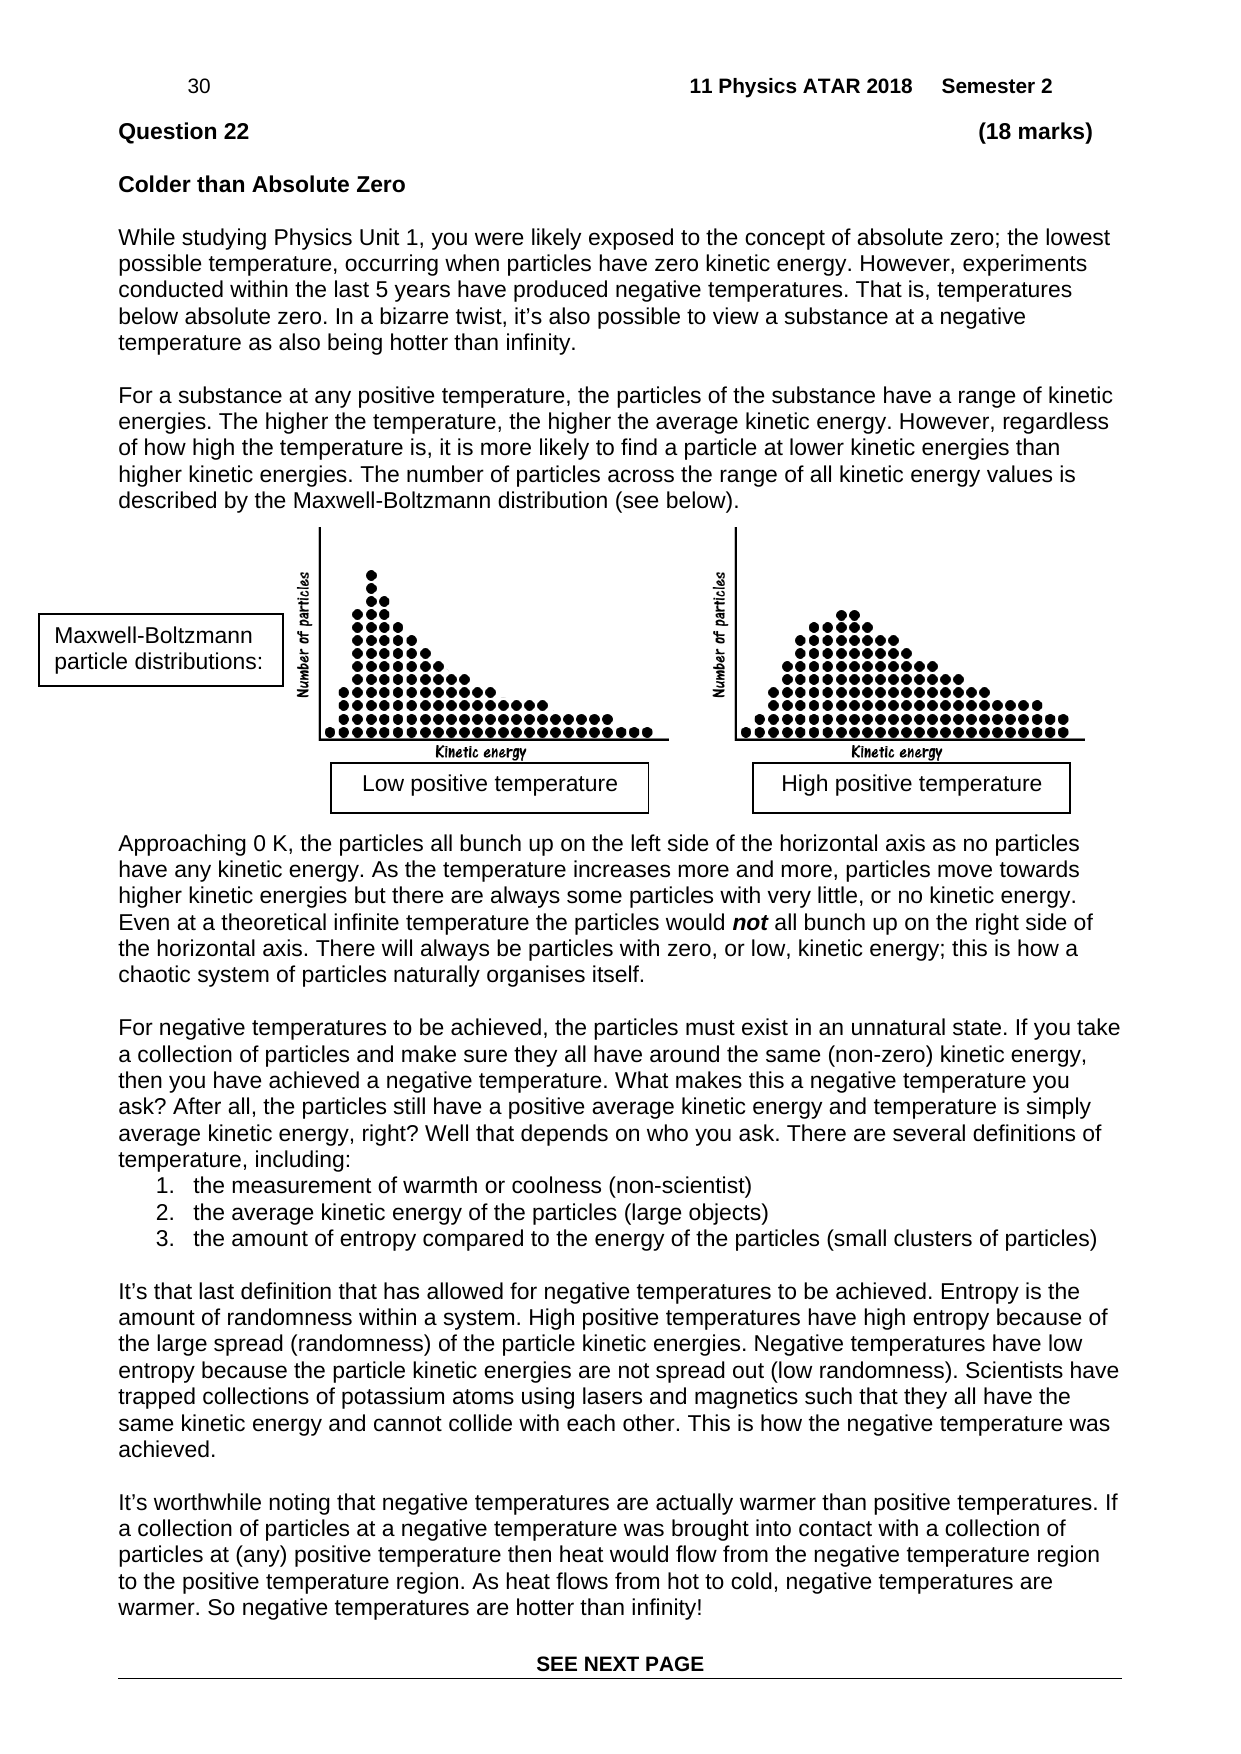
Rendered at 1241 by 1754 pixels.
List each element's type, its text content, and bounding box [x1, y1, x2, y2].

text Approaching 0 K, the particles all bunch up on the left side of the horizontal axis as no particles have any kinetic energy. As the temperature increases more and more, particles move towards higher kinetic energies but there are always some particles with very little, or no kinetic energy. Even at a theoretical infinite temperature the particles would not all bunch up on the right side of the horizontal axis. There will always be particles with zero, or low, kinetic energy; this is how a chaotic system of particles naturally organises itself. [118, 830, 1122, 988]
picture [712, 527, 1088, 764]
text It’s worthwhile noting that negative temperatures are actually warmer than positive temperatures. If a collection of particles at a negative temperature was brought into contact with a collection of particles at (any) positive temperature then heat would flow from the negative temperature region to the positive temperature region. As heat flows from hot to cold, negative temperatures are warmer. So negative temperatures are hotter than infinity! [118, 1488, 1122, 1620]
text Question 22 (18 marks) [118, 118, 1122, 144]
text While studying Physics Unit 1, you were likely exposed to the concept of absolute zero; the lowest possible temperature, occurring when particles have zero kinetic energy. However, experiments conducted within the last 5 years have produced negative temperatures. That is, temperatures below absolute zero. In a bizarre twist, it’s also possible to view a substance at a negative temperature as also being hotter than infinity. [118, 223, 1122, 355]
text For a substance at any positive temperature, the particles of the substance have a range of kinetic energies. The higher the temperature, the higher the average kinetic energy. However, regardless of how high the temperature is, it is more likely to find a particle at lower kinetic energies than higher kinetic energies. The number of particles across the range of all kinetic energy values is described by the Maxwell-Boltzmann distribution (see below). [118, 382, 1122, 513]
picture [296, 527, 672, 764]
list the average kinetic energy of the particles (large objects) [156, 1199, 1122, 1225]
list the amount of entropy compared to the energy of the particles (small clusters of particles) [156, 1225, 1122, 1251]
text For negative temperatures to be achieved, the particles must exist in an unnatural state. If you take a collection of particles and make sure they all have around the same (non-zero) kinetic energy, then you have achieved a negative temperature. What makes this a negative temperature you ask? After all, the particles still have a positive average kinetic energy and temperature is simply average kinetic energy, right? Well that depends on who you ask. There are several definitions of temperature, including: [118, 1014, 1122, 1172]
text It’s that last definition that has allowed for negative temperatures to be achieved. Entropy is the amount of randomness within a system. High positive temperatures have high entropy because of the large spread (randomness) of the particle kinetic energies. Negative temperatures have low entropy because the particle kinetic energies are not spread out (low randomness). Scientists have trapped collections of potassium atoms using lasers and magnetics such that they all have the same kinetic energy and cannot collide with each other. This is how the negative temperature was achieved. [118, 1278, 1122, 1462]
list the measurement of warmth or coolness (non-scientist) [156, 1172, 1122, 1199]
text Colder than Absolute Zero [118, 171, 1122, 197]
